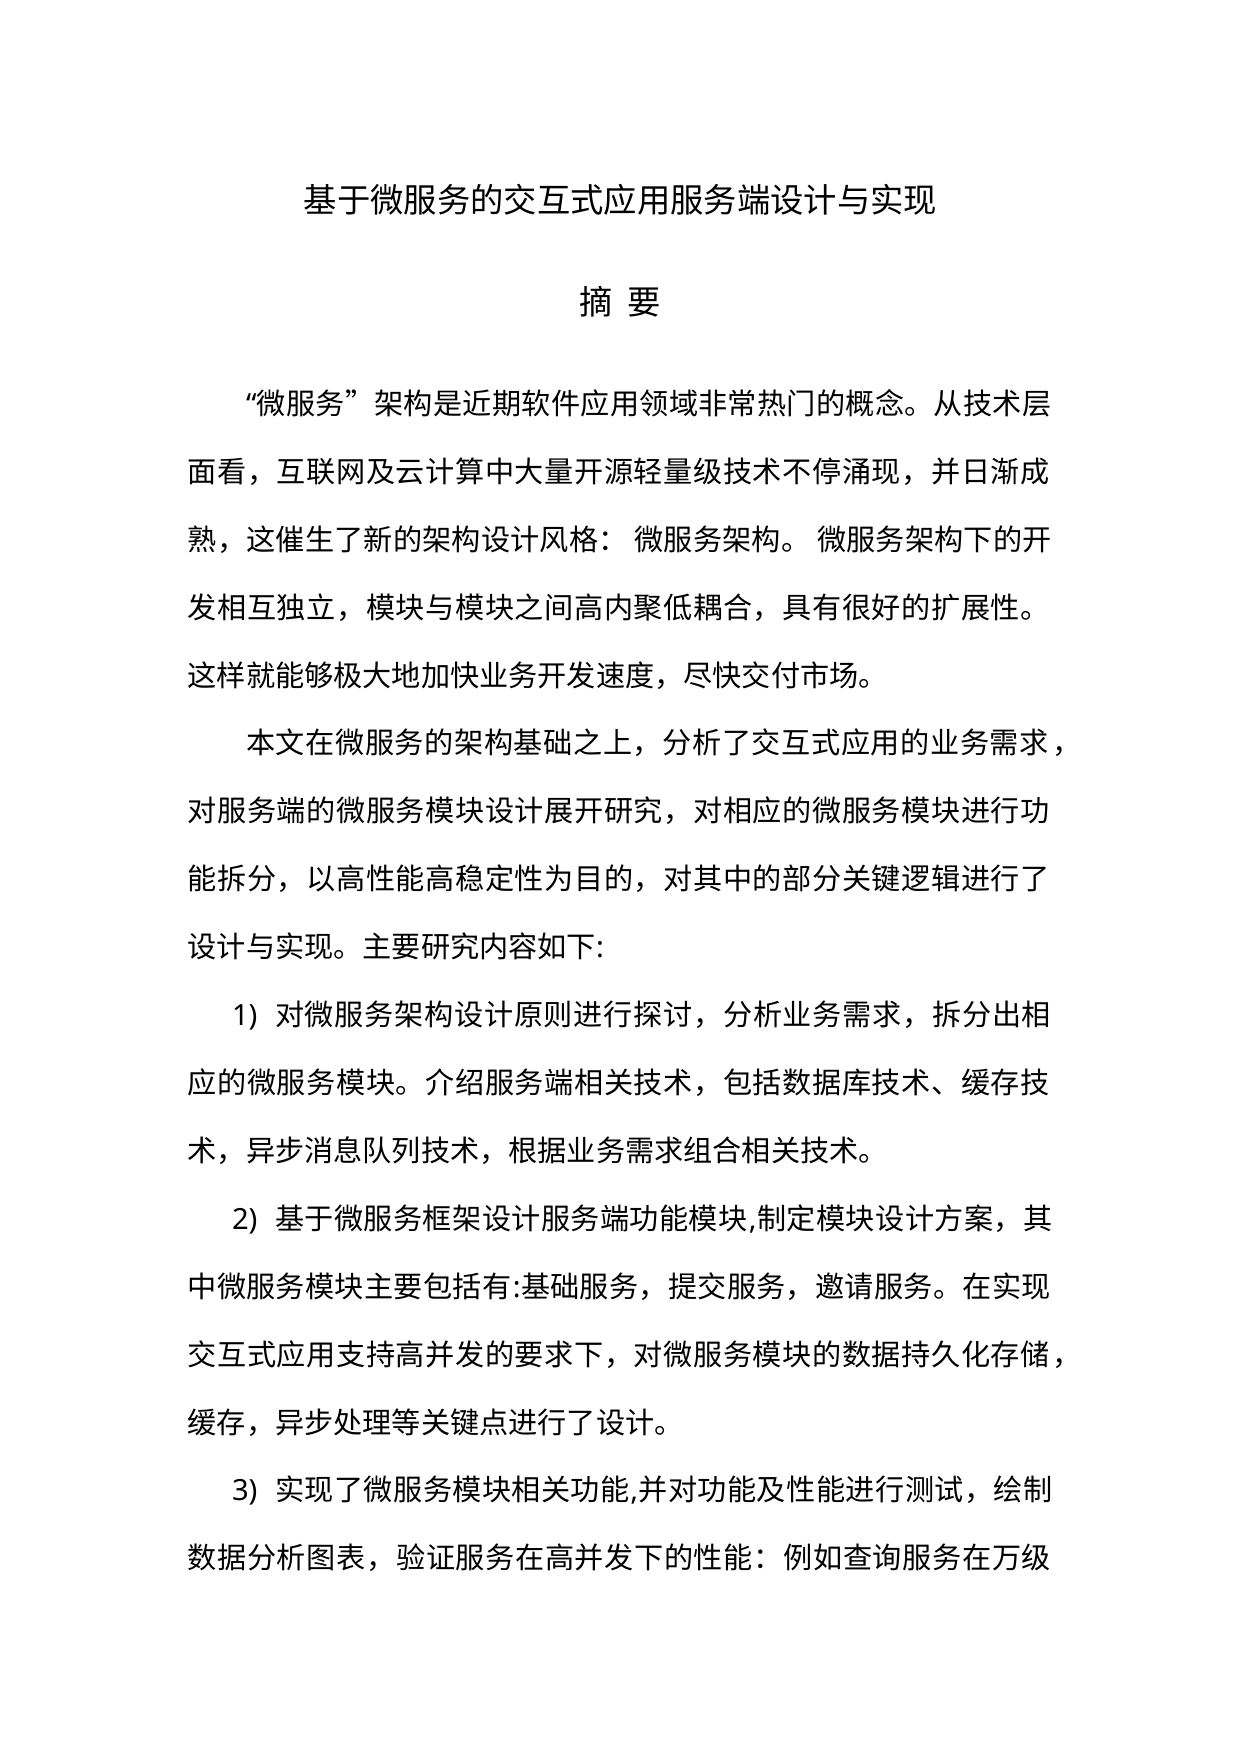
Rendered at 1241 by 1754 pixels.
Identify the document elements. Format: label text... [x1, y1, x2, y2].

list 对微服务架构设计原则进行探讨，分析业务需求，拆分出相应的微服务模块。介绍服务端相关技术，包括数据库技术、缓存技术，异步消息队列技术，根据业务需求组合相关技术。 [187, 979, 1053, 1183]
list 基于微服务框架设计服务端功能模块,制定模块设计方案，其中微服务模块主要包括有:基础服务，提交服务，邀请服务。在实现交互式应用支持高并发的要求下，对微服务模块的数据持久化存储，缓存，异步处理等关键点进行了设计。 [187, 1183, 1053, 1454]
text 摘 要 [187, 266, 1053, 334]
text 基于微服务的交互式应用服务端设计与实现 [187, 164, 1053, 232]
list 实现了微服务模块相关功能,并对功能及性能进行测试，绘制数据分析图表，验证服务在高并发下的性能：例如查询服务在万级QPS调用下，服务延时平均在2-3毫秒左右，使得用户在浏览内容时有良好的用户体验，满足业务需求。 [187, 1454, 1053, 1590]
text 本文在微服务的架构基础之上，分析了交互式应用的业务需求，对服务端的微服务模块设计展开研究，对相应的微服务模块进行功能拆分，以高性能高稳定性为目的，对其中的部分关键逻辑进行了设计与实现。主要研究内容如下: [187, 707, 1053, 979]
text “微服务”架构是近期软件应用领域非常热门的概念。从技术层面看，互联网及云计算中大量开源轻量级技术不停涌现，并日渐成熟，这催生了新的架构设计风格： 微服务架构。 微服务架构下的开发相互独立，模块与模块之间高内聚低耦合，具有很好的扩展性。这样就能够极大地加快业务开发速度，尽快交付市场。 [187, 368, 1053, 707]
